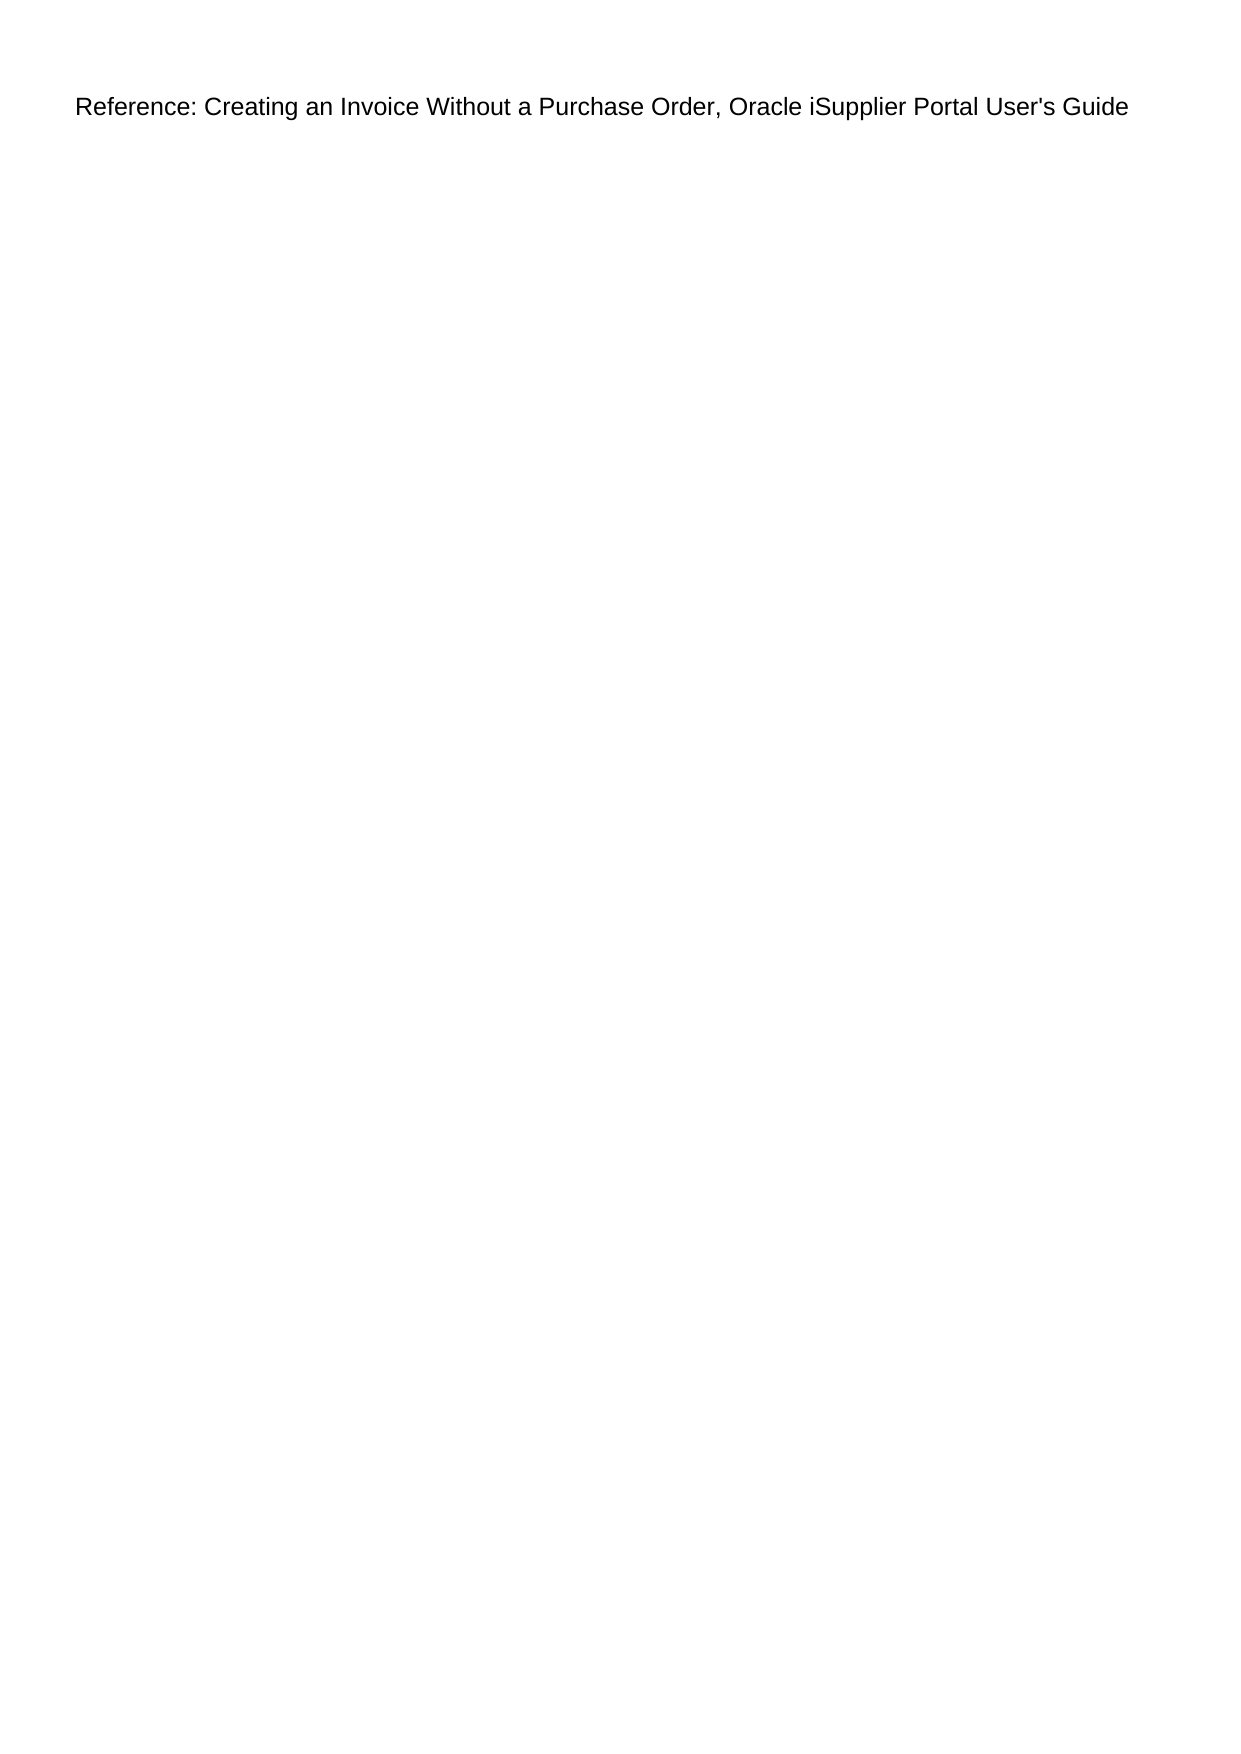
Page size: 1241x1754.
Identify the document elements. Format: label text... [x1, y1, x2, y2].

text Reference: Creating an Invoice Without a Purchase Order, Oracle iSupplier Portal User's Guide [75, 92, 1142, 121]
